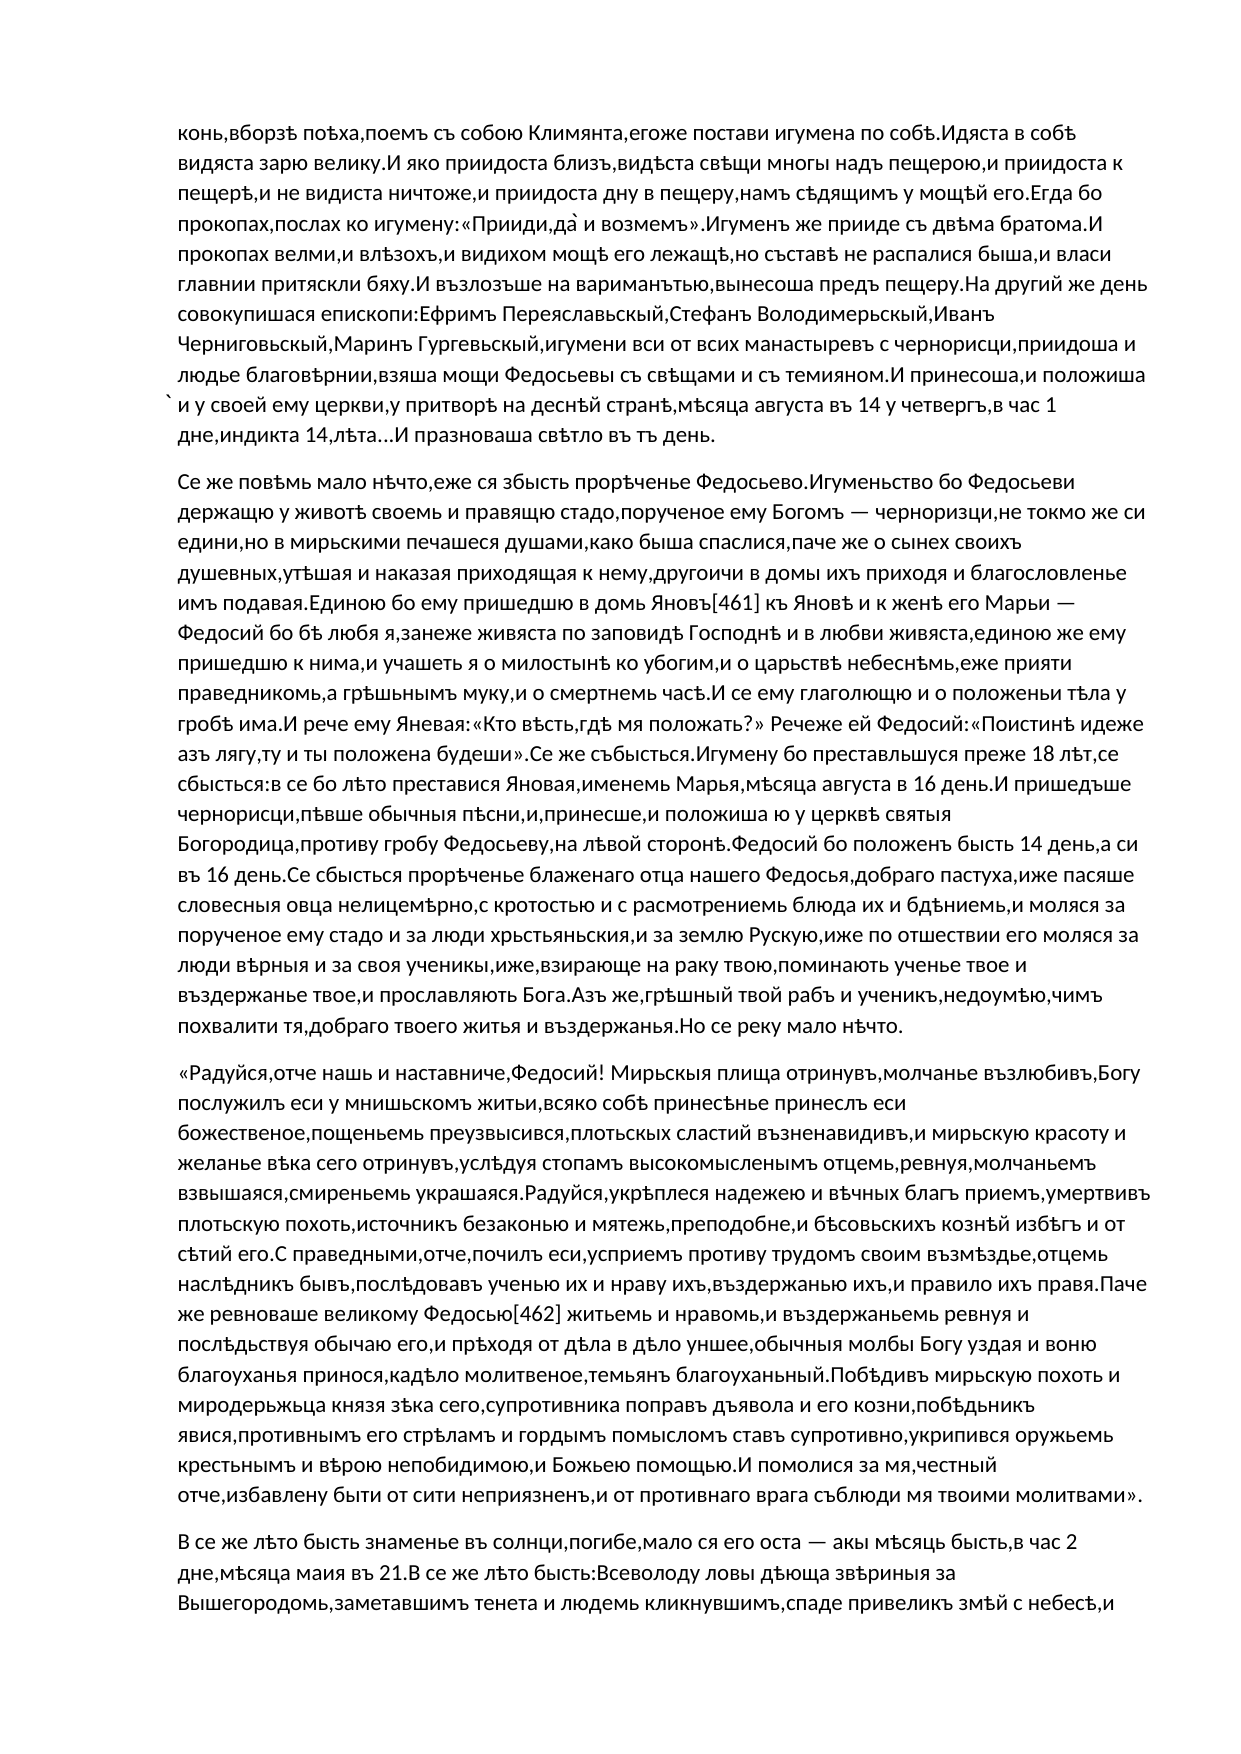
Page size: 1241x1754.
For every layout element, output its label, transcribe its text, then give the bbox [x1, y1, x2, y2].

text «Радуйся,отче нашь и наставниче,Федосий! Мирьскыя плища отринувъ,молчанье възлюбивъ,Богу послужилъ еси у мнишьскомъ житьи,всяко собѣ принесѣнье принеслъ еси божественое,пощеньемь преузвысився,плотьскых сластий възненавидивъ,и мирьскую красоту и желанье вѣка сего отринувъ,услѣдуя стопамъ высокомысленымъ отцемь,ревнуя,молчаньемъ взвышаяся,смиреньемь украшаяся.Радуйся,укрѣплеся надежею и вѣчных благъ приемъ,умертвивъ плотьскую похоть,источникъ безаконью и мятежь,преподобне,и бѣсовьскихъ кознѣй избѣгъ и от сѣтий его.С праведными,отче,почилъ еси,усприемъ противу трудомъ своим възмѣздье,отцемь наслѣдникъ бывъ,послѣдовавъ ученью их и нраву ихъ,въздержанью ихъ,и правило ихъ правя.Паче же ревноваше великому Федосью[462] житьемь и нравомь,и въздержаньемь ревнуя и послѣдьствуя обычаю его,и прѣходя от дѣла в дѣло уншее,обычныя молбы Богу уздая и воню благоуханья принося,кадѣло молитвеное,темьянъ благоуханьный.Побѣдивъ мирьскую похоть и миродерьжьца князя зѣка сего,супротивника поправъ дъявола и его козни,побѣдьникъ явися,противнымъ его стрѣламъ и гордымъ помысломъ ставъ супротивно,укрипився оружьемь крестьнымъ и вѣрою непобидимою,и Божьею помощью.И помолися за мя,честный отче,избавлену быти от сити неприязненъ,и от противнаго врага съблюди мя твоими молитвами». [177, 1058, 1152, 1509]
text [177, 1527, 1152, 1616]
text Се же повѣмь мало нѣчто,еже ся збысть прорѣченье Федосьево.Игуменьство бо Федосьеви держащю у животѣ своемь и правящю стадо,порученое ему Богомъ — черноризци,не токмо же си едини,но в мирьскими печашеся душами,како быша спаслися,паче же о сынех своихъ душевных,утѣшая и наказая приходящая к нему,другоичи в домы ихъ приходя и благословленье имъ подавая.Единою бо ему пришедшю в домь Яновъ[461] къ Яновѣ и к женѣ его Марьи — Федосий бо бѣ любя я,занеже живяста по заповидѣ Господнѣ и в любви живяста,единою же ему пришедшю к нима,и учашеть я о милостынѣ ко убогим,и о царьствѣ небеснѣмь,еже прияти праведникомь,а грѣшьнымъ муку,и о смертнемь часѣ.И се ему глаголющю и о положеньи тѣла у гробѣ има.И рече ему Яневая:«Кто вѣсть,гдѣ мя положать?» Речеже ей Федосий:«Поистинѣ идеже азъ лягу,ту и ты положена будеши».Се же събысться.Игумену бо преставльшуся преже 18 лѣт,се сбысться:в се бо лѣто преставися Яновая,именемь Марья,мѣсяца августа в 16 день.И пришедъше чернорисци,пѣвше обычныя пѣсни,и,принесше,и положиша ю у церквѣ святыя Богородица,противу гробу Федосьеву,на лѣвой сторонѣ.Федосий бо положенъ бысть 14 день,а си въ 16 день.Се сбысться прорѣченье блаженаго отца нашего Федосья,добраго пастуха,иже пасяше словесныя овца нелицемѣрно,с кротостью и с расмотрениемь блюда их и бдѣниемь,и моляся за порученое ему стадо и за люди хрьстьяньския,и за землю Рускую,иже по отшествии его моляся за люди вѣрныя и за своя ученикы,иже,взирающе на раку твою,поминають ученье твое и въздержанье твое,и прославляють Бога.Азъ же,грѣшный твой рабъ и ученикъ,недоумѣю,чимъ похвалити тя,добраго твоего житья и въздержанья.Но се реку мало нѣчто. [177, 467, 1152, 1039]
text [177, 118, 1152, 448]
